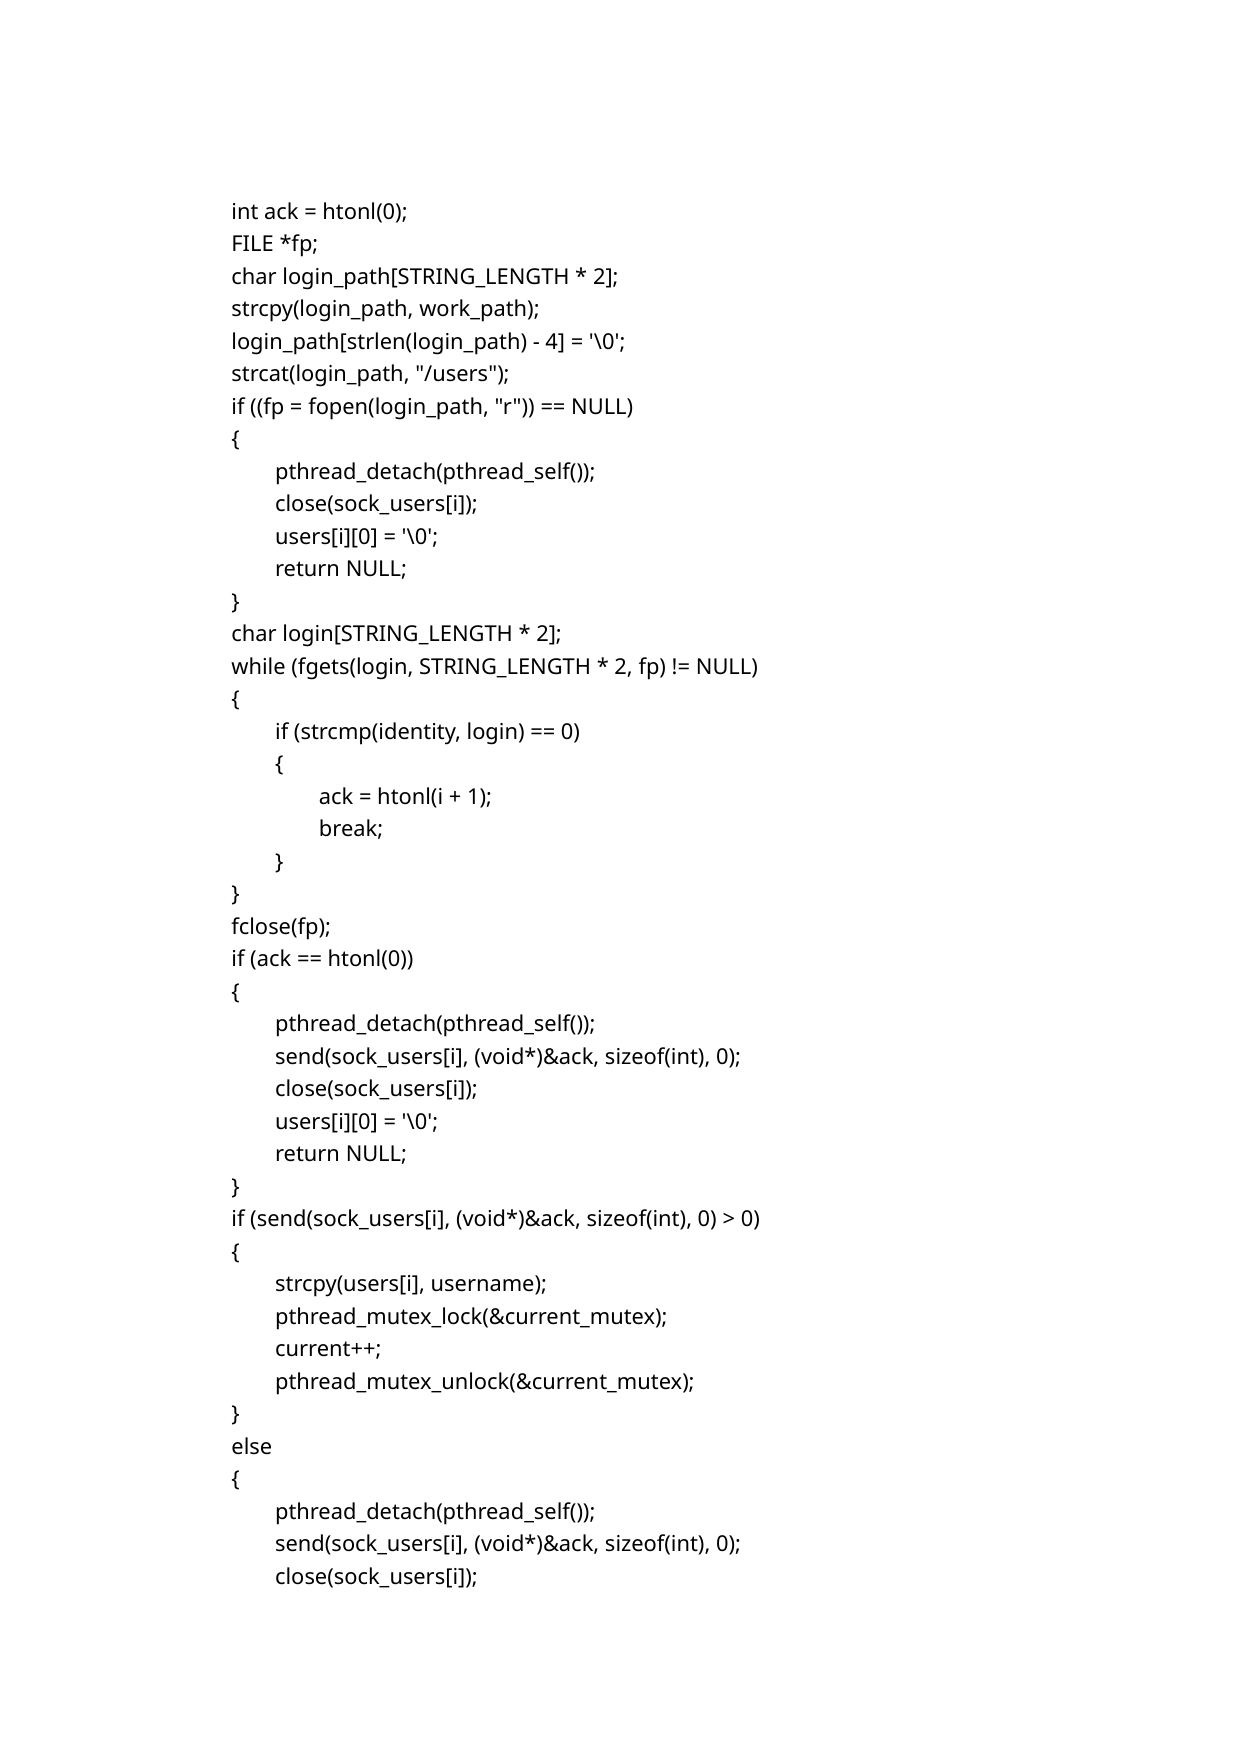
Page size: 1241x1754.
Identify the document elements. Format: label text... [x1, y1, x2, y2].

text break; [187, 812, 1053, 844]
text { [187, 422, 1053, 454]
text pthread_detach(pthread_self()); [187, 1494, 1053, 1527]
text return NULL; [187, 552, 1053, 584]
text strcpy(users[i], username); [187, 1267, 1053, 1299]
text { [187, 747, 1053, 779]
text } [187, 877, 1053, 909]
text { [187, 1234, 1053, 1267]
text } [187, 1169, 1053, 1202]
text char login_path[STRING_LENGTH * 2]; [187, 259, 1053, 292]
text login_path[strlen(login_path) - 4] = '\0'; [187, 324, 1053, 357]
text strcat(login_path, "/users"); [187, 357, 1053, 389]
text char login[STRING_LENGTH * 2]; [187, 617, 1053, 649]
text } [187, 1397, 1053, 1429]
text } [187, 584, 1053, 617]
text close(sock_users[i]); [187, 1072, 1053, 1104]
text ack = htonl(i + 1); [187, 779, 1053, 812]
text pthread_detach(pthread_self()); [187, 454, 1053, 487]
text pthread_detach(pthread_self()); [187, 1007, 1053, 1039]
text fclose(fp); [187, 909, 1053, 942]
text users[i][0] = '\0'; [187, 1104, 1053, 1137]
text int ack = htonl(0); [187, 194, 1053, 227]
text current++; [187, 1332, 1053, 1364]
text { [187, 682, 1053, 714]
text users[i][0] = '\0'; [187, 519, 1053, 552]
text if (strcmp(identity, login) == 0) [187, 714, 1053, 747]
text return NULL; [187, 1137, 1053, 1169]
text else [187, 1429, 1053, 1462]
text send(sock_users[i], (void*)&ack, sizeof(int), 0); [187, 1039, 1053, 1072]
text pthread_mutex_unlock(&current_mutex); [187, 1364, 1053, 1397]
text if (send(sock_users[i], (void*)&ack, sizeof(int), 0) > 0) [187, 1202, 1053, 1234]
text strcpy(login_path, work_path); [187, 292, 1053, 324]
text close(sock_users[i]); [187, 1559, 1053, 1592]
text if ((fp = fopen(login_path, "r")) == NULL) [187, 389, 1053, 422]
text if (ack == htonl(0)) [187, 942, 1053, 974]
text FILE *fp; [187, 227, 1053, 259]
text } [187, 844, 1053, 877]
text { [187, 974, 1053, 1007]
text pthread_mutex_lock(&current_mutex); [187, 1299, 1053, 1332]
text { [187, 1462, 1053, 1494]
text close(sock_users[i]); [187, 487, 1053, 519]
text send(sock_users[i], (void*)&ack, sizeof(int), 0); [187, 1527, 1053, 1559]
text while (fgets(login, STRING_LENGTH * 2, fp) != NULL) [187, 649, 1053, 682]
